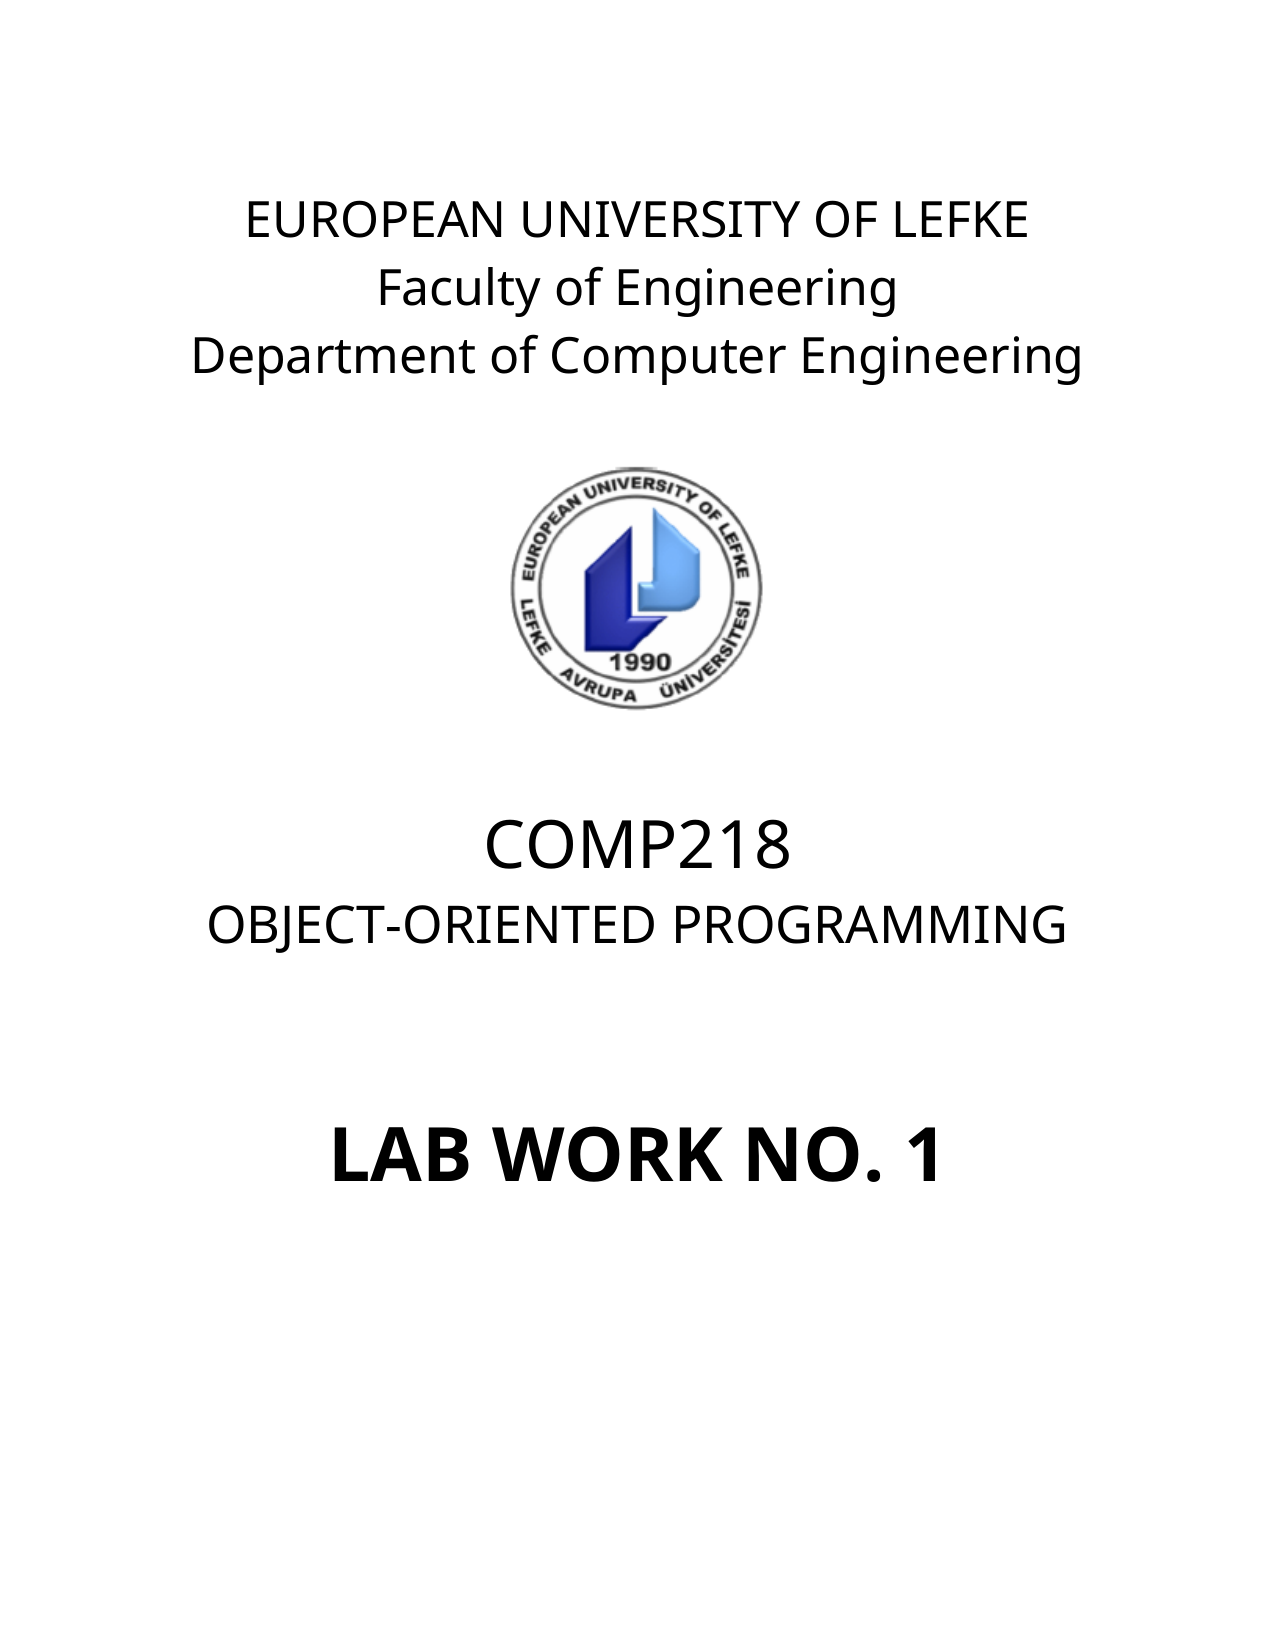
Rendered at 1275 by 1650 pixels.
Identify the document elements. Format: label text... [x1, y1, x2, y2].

text Faculty of Engineering [150, 252, 1125, 320]
picture [470, 425, 805, 731]
text LAB WORK NO. 1 [150, 1101, 1125, 1203]
text EUROPEAN UNIVERSITY OF LEFKE [150, 184, 1125, 252]
text Department of Computer Engineering [150, 320, 1125, 388]
text COMP218 [150, 797, 1125, 888]
text OBJECT-ORIENTED PROGRAMMING [150, 888, 1125, 959]
